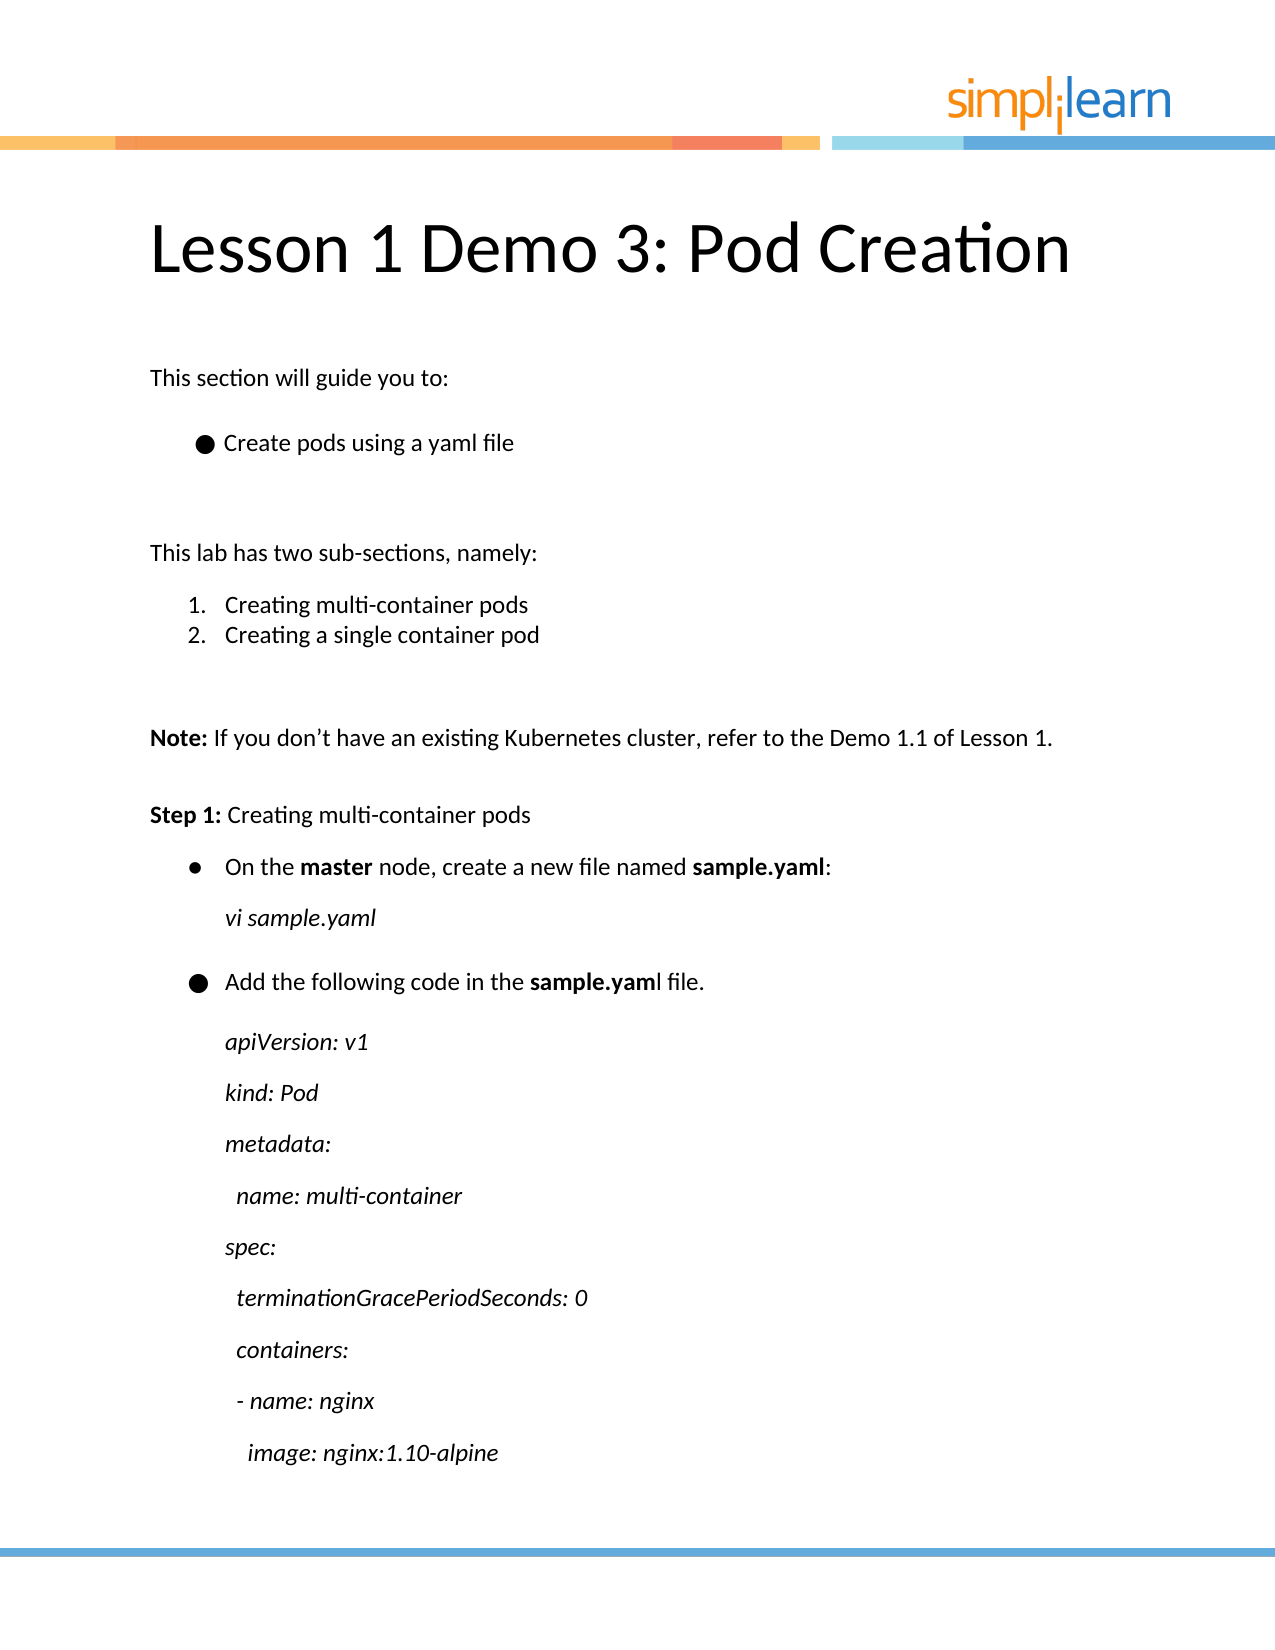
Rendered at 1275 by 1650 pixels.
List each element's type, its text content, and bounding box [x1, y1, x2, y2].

text Lesson 1 Demo 3: Pod Creation [150, 201, 1125, 290]
text terminationGracePeriodSeconds: 0 [225, 1283, 1125, 1313]
text name: multi-container [225, 1180, 1125, 1210]
text kind: Pod [225, 1077, 1125, 1108]
text apiVersion: v1 [225, 1026, 1125, 1056]
list Creating a single container pod [187, 619, 1125, 650]
text image: nginx:1.10-alpine [225, 1437, 1125, 1467]
list On the master node, create a new file named sample.yaml: [187, 851, 1125, 882]
list Creating multi-container pods [187, 589, 1125, 619]
text - name: nginx [225, 1385, 1125, 1416]
picture [0, 76, 1275, 150]
picture [0, 1548, 1275, 1557]
text metadata: [225, 1128, 1125, 1159]
list Create pods using a yaml file [194, 414, 1125, 465]
text vi sample.yaml [225, 902, 1125, 933]
list Add the following code in the sample.yaml file. [187, 954, 1125, 1005]
text This lab has two sub-sections, namely: [150, 537, 1125, 568]
text containers: [225, 1334, 1125, 1364]
text Step 1: Creating multi-container pods [150, 800, 1125, 830]
text spec: [225, 1231, 1125, 1262]
text Note: If you don’t have an existing Kubernetes cluster, refer to the Demo 1.1 of Lesson 1. [150, 722, 1125, 779]
text This section will guide you to: [150, 363, 1125, 393]
